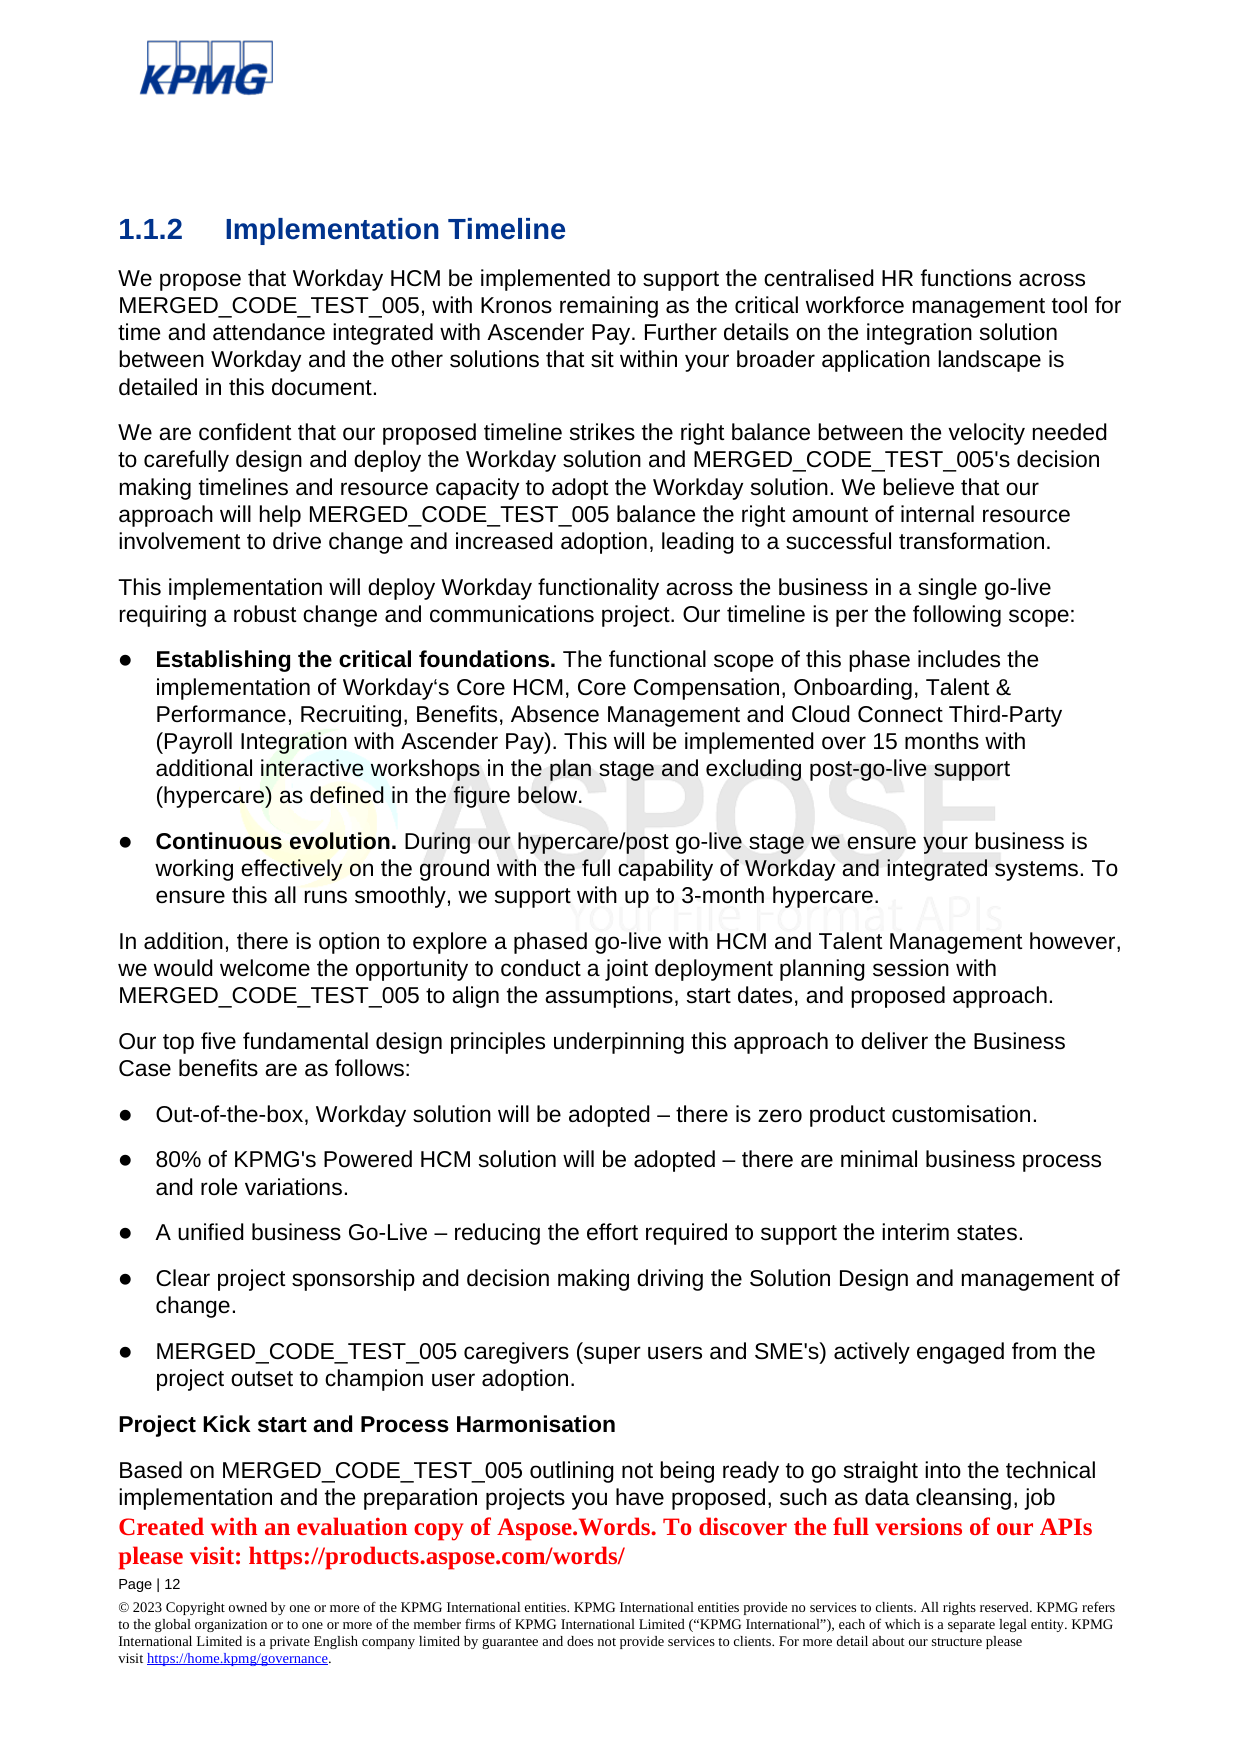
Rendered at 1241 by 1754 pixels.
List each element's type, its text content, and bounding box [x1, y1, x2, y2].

picture [118, 0, 302, 136]
list Continuous evolution. During our hypercare/post go-live stage we ensure your business is working effectively on the ground with the full capability of Workday and integrated systems. To ensure this all runs smoothly, we support with up to 3-month hypercare. [118, 827, 1122, 908]
list A unified business Go-Live – reducing the effort required to support the interim states. [118, 1219, 1122, 1246]
text This implementation will deploy Workday functionality across the business in a single go-live requiring a robust change and communications project. Our timeline is per the following scope: [118, 573, 1122, 627]
list 80% of KPMG's Powered HCM solution will be adopted – there are minimal business process and role variations. [118, 1146, 1122, 1200]
text In addition, there is option to explore a phased go-live with HCM and Talent Management however, we would welcome the opportunity to conduct a joint deployment planning session with MERGED_CODE_TEST_005 to align the assumptions, start dates, and proposed approach. [118, 927, 1122, 1008]
list MERGED_CODE_TEST_005 caregivers (super users and SME's) actively engaged from the project outset to champion user adoption. [118, 1337, 1122, 1392]
list Clear project sponsorship and decision making driving the Solution Design and management of change. [118, 1264, 1122, 1319]
list Implementation Timeline [118, 212, 1122, 246]
text Project Kick start and Process Harmonisation [118, 1410, 1122, 1437]
text Our top five fundamental design principles underpinning this approach to deliver the Business Case benefits are as follows: [118, 1027, 1122, 1081]
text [118, 1456, 1122, 1510]
text We propose that Workday HCM be implemented to support the centralised HR functions across MERGED_CODE_TEST_005, with Kronos remaining as the critical workforce management tool for time and attendance integrated with Ascender Pay. Further details on the integration solution between Workday and the other solutions that sit within your broader application landscape is detailed in this document. [118, 264, 1122, 400]
text We are confident that our proposed timeline strikes the right balance between the velocity needed to carefully design and deploy the Workday solution and MERGED_CODE_TEST_005's decision making timelines and resource capacity to adopt the Workday solution. We believe that our approach will help MERGED_CODE_TEST_005 balance the right amount of internal resource involvement to drive change and increased adoption, leading to a successful transformation. [118, 419, 1122, 554]
list Establishing the critical foundations. The functional scope of this phase includes the implementation of Workday‘s Core HCM, Core Compensation, Onboarding, Talent & Performance, Recruiting, Benefits, Absence Management and Cloud Connect Third-Party (Payroll Integration with Ascender Pay). This will be implemented over 15 months with additional interactive workshops in the plan stage and excluding post-go-live support (hypercare) as defined in the figure below. [118, 646, 1122, 808]
list Out-of-the-box, Workday solution will be adopted – there is zero product customisation. [118, 1100, 1122, 1127]
